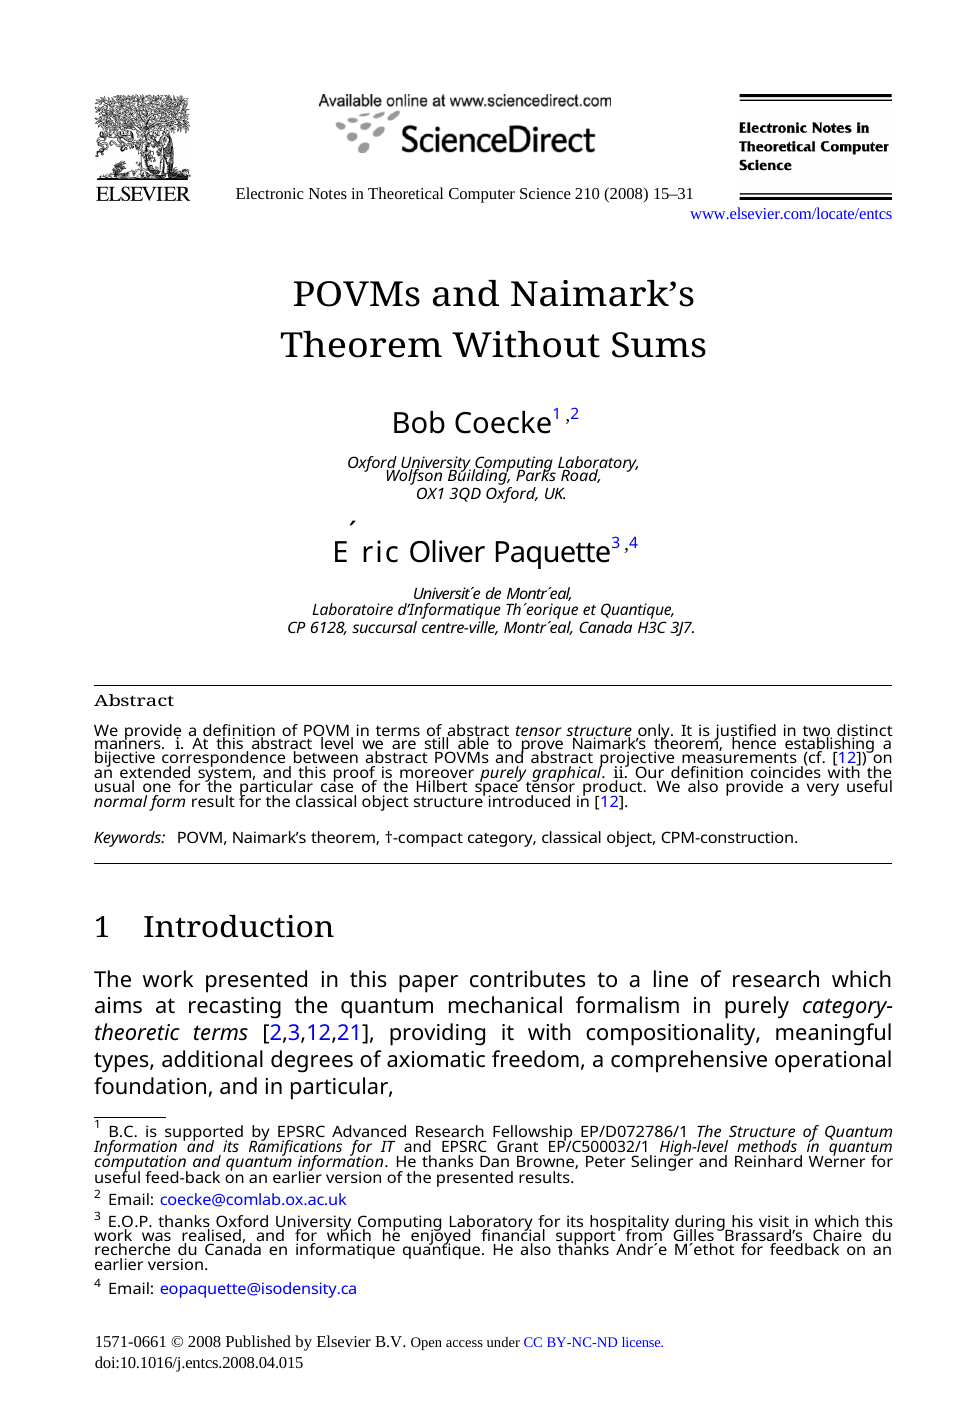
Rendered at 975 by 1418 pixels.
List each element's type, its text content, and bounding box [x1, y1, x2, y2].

text OX1 3QD Oxford, UK. [213, 486, 771, 503]
text We provide a definition of POVM in terms of abstract tensor structure only. It is justified in two distinct manners. i. At this abstract level we are still able to prove Naimark’s theorem, hence establishing a bijective correspondence between abstract POVMs and abstract projective measurements (cf. [12]) on an extended system, and this proof is moreover purely graphical. ii. Our definition coincides with the usual one for the particular case of the Hilbert space tensor product. We also provide a very useful normal form result for the classical object structure introduced in [12]. [94, 725, 893, 812]
subtitle Introduction [94, 907, 914, 946]
subtitle E´ric Oliver Paquette3 ,4 [71, 513, 900, 571]
text Abstract [94, 690, 914, 711]
text 3 E.O.P. thanks Oxford University Computing Laboratory for its hospitality during his visit in which this work was realised, and for which he enjoyed financial support from Gilles Brassard’s Chaire du recherche du Canada en informatique quantique. He also thanks Andr´e M´ethot for feedback on an earlier version. [94, 1215, 893, 1274]
text 1 B.C. is supported by EPSRC Advanced Research Fellowship EP/D072786/1 The Structure of Quantum Information and its Ramifications for IT and EPSRC Grant EP/C500032/1 High-level methods in quantum computation and quantum information. He thanks Dan Browne, Peter Selinger and Reinhard Werner for useful feed-back on an earlier version of the presented results. [94, 1122, 893, 1188]
text Laboratoire d’Informatique Th´eorique et Quantique, [72, 603, 914, 619]
text Bob Coecke1 ,2 [71, 402, 900, 442]
text doi:10.1016/j.entcs.2008.04.015 [94, 1353, 914, 1372]
text The work presented in this paper contributes to a line of research which aims at recasting the quantum mechanical formalism in purely category-theoretic terms [2,3,12,21], providing it with compositionality, meaningful types, additional degrees of axiomatic freedom, a comprehensive operational foundation, and in particular, [94, 967, 893, 1101]
picture [739, 94, 892, 200]
text 1571-0661 © 2008 Published by Elsevier B.V. Open access under CC BY-NC-ND license. [94, 1332, 914, 1351]
text www.elsevier.com/locate/entcs [71, 204, 893, 223]
text CP 6128, succursal centre-ville, Montr´eal, Canada H3C 3J7. [213, 619, 770, 637]
title POVMs and Naimark’s Theorem Without Sums [209, 270, 778, 367]
text Keywords: POVM, Naimark’s theorem, †-compact category, classical object, CPM-construction. [94, 827, 914, 848]
text Oxford University Computing Laboratory, Wolfson Building, Parks Road, [321, 457, 666, 486]
picture [94, 94, 191, 201]
text 4 Email: eopaquette@isodensity.ca [94, 1275, 914, 1299]
text Electronic Notes in Theoretical Computer Science 210 (2008) 15–31 [213, 94, 914, 203]
text 2 Email: coecke@comlab.ox.ac.uk [94, 1188, 914, 1210]
text Universit´e de Montr´eal, [72, 584, 914, 603]
